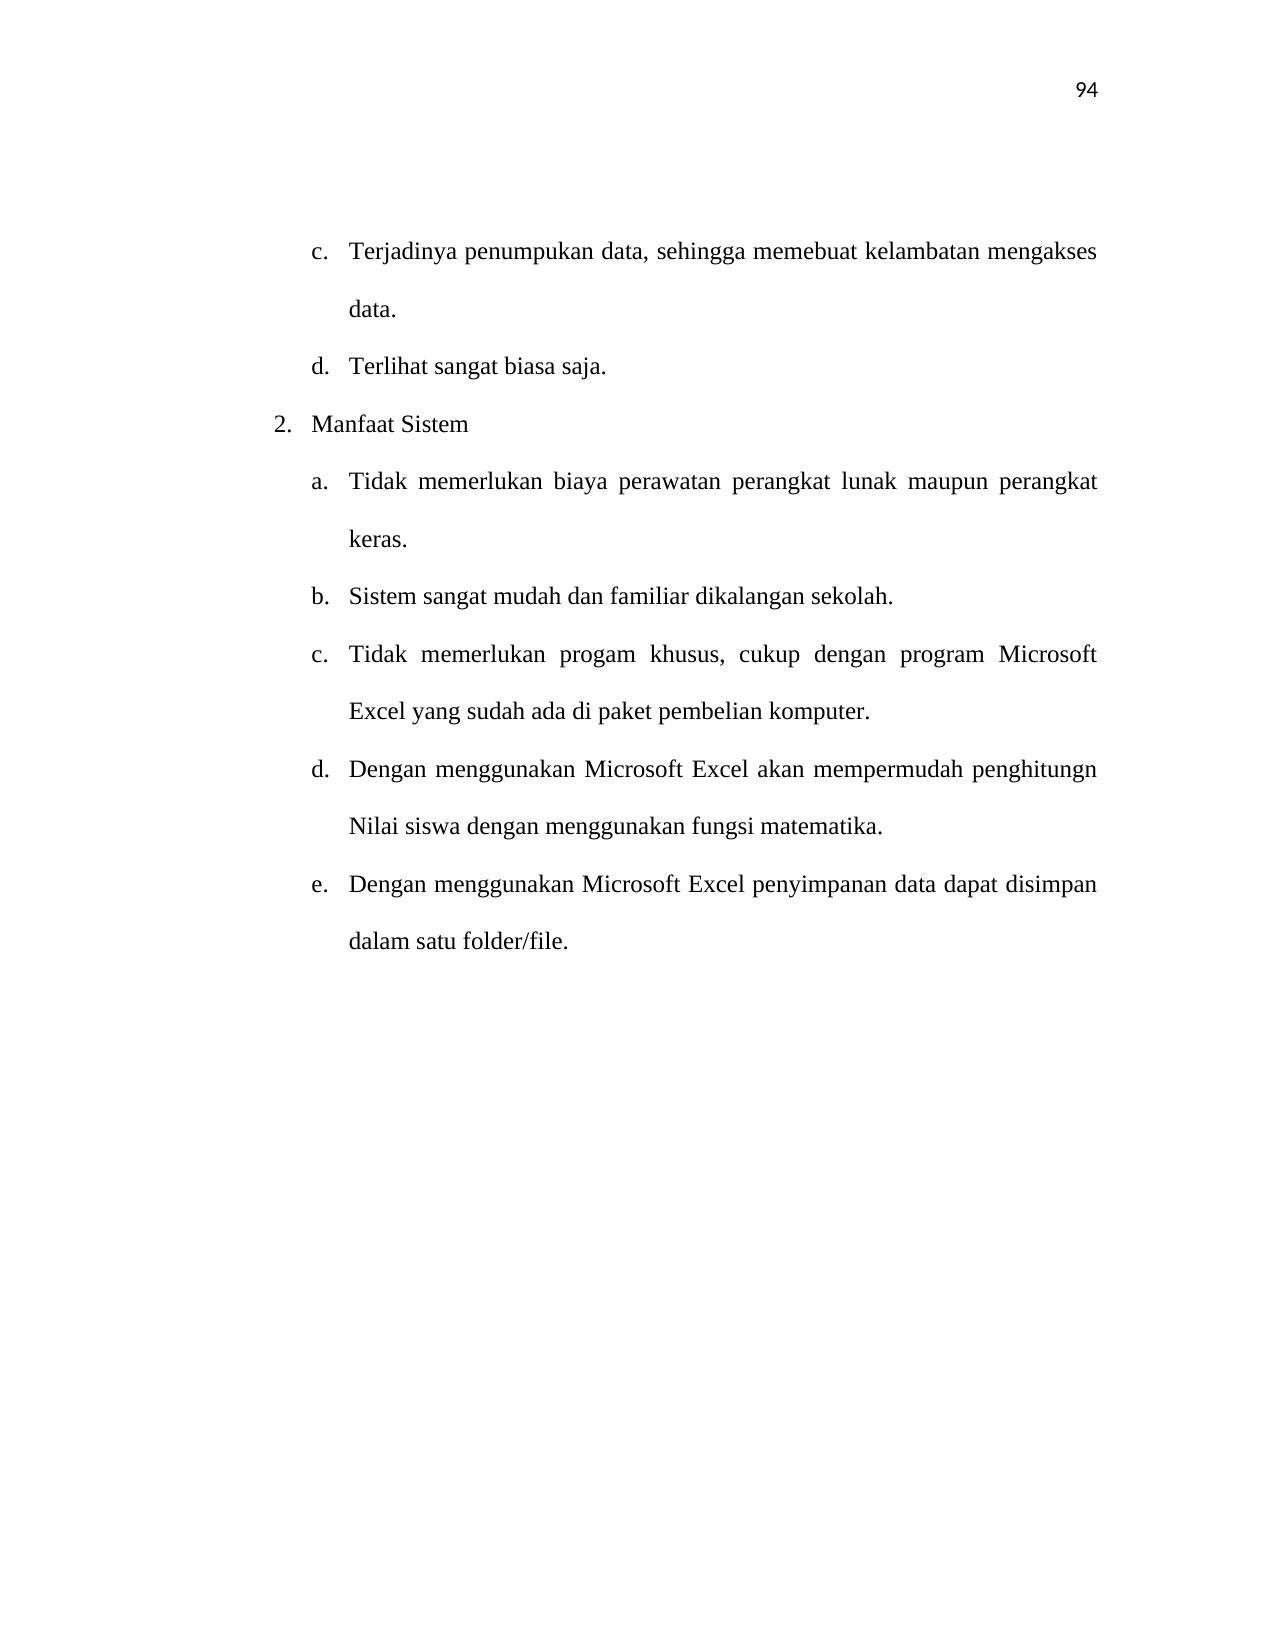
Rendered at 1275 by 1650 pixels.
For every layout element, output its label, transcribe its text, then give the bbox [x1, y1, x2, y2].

list Dengan menggunakan Microsoft Excel penyimpanan data dapat disimpan dalam satu folder/file. [311, 869, 1098, 955]
list Dengan menggunakan Microsoft Excel akan mempermudah penghitungn Nilai siswa dengan menggunakan fungsi matematika. [311, 754, 1098, 840]
list Tidak memerlukan biaya perawatan perangkat lunak maupun perangkat keras. [311, 466, 1098, 552]
list Terjadinya penumpukan data, sehingga memebuat kelambatan mengakses data. [311, 236, 1098, 322]
list Tidak memerlukan progam khusus, cukup dengan program Microsoft Excel yang sudah ada di paket pembelian komputer. [311, 639, 1098, 725]
list Terlihat sangat biasa saja. [311, 351, 1098, 380]
list Sistem sangat mudah dan familiar dikalangan sekolah. [311, 581, 1098, 610]
list Manfaat Sistem [274, 409, 1098, 437]
